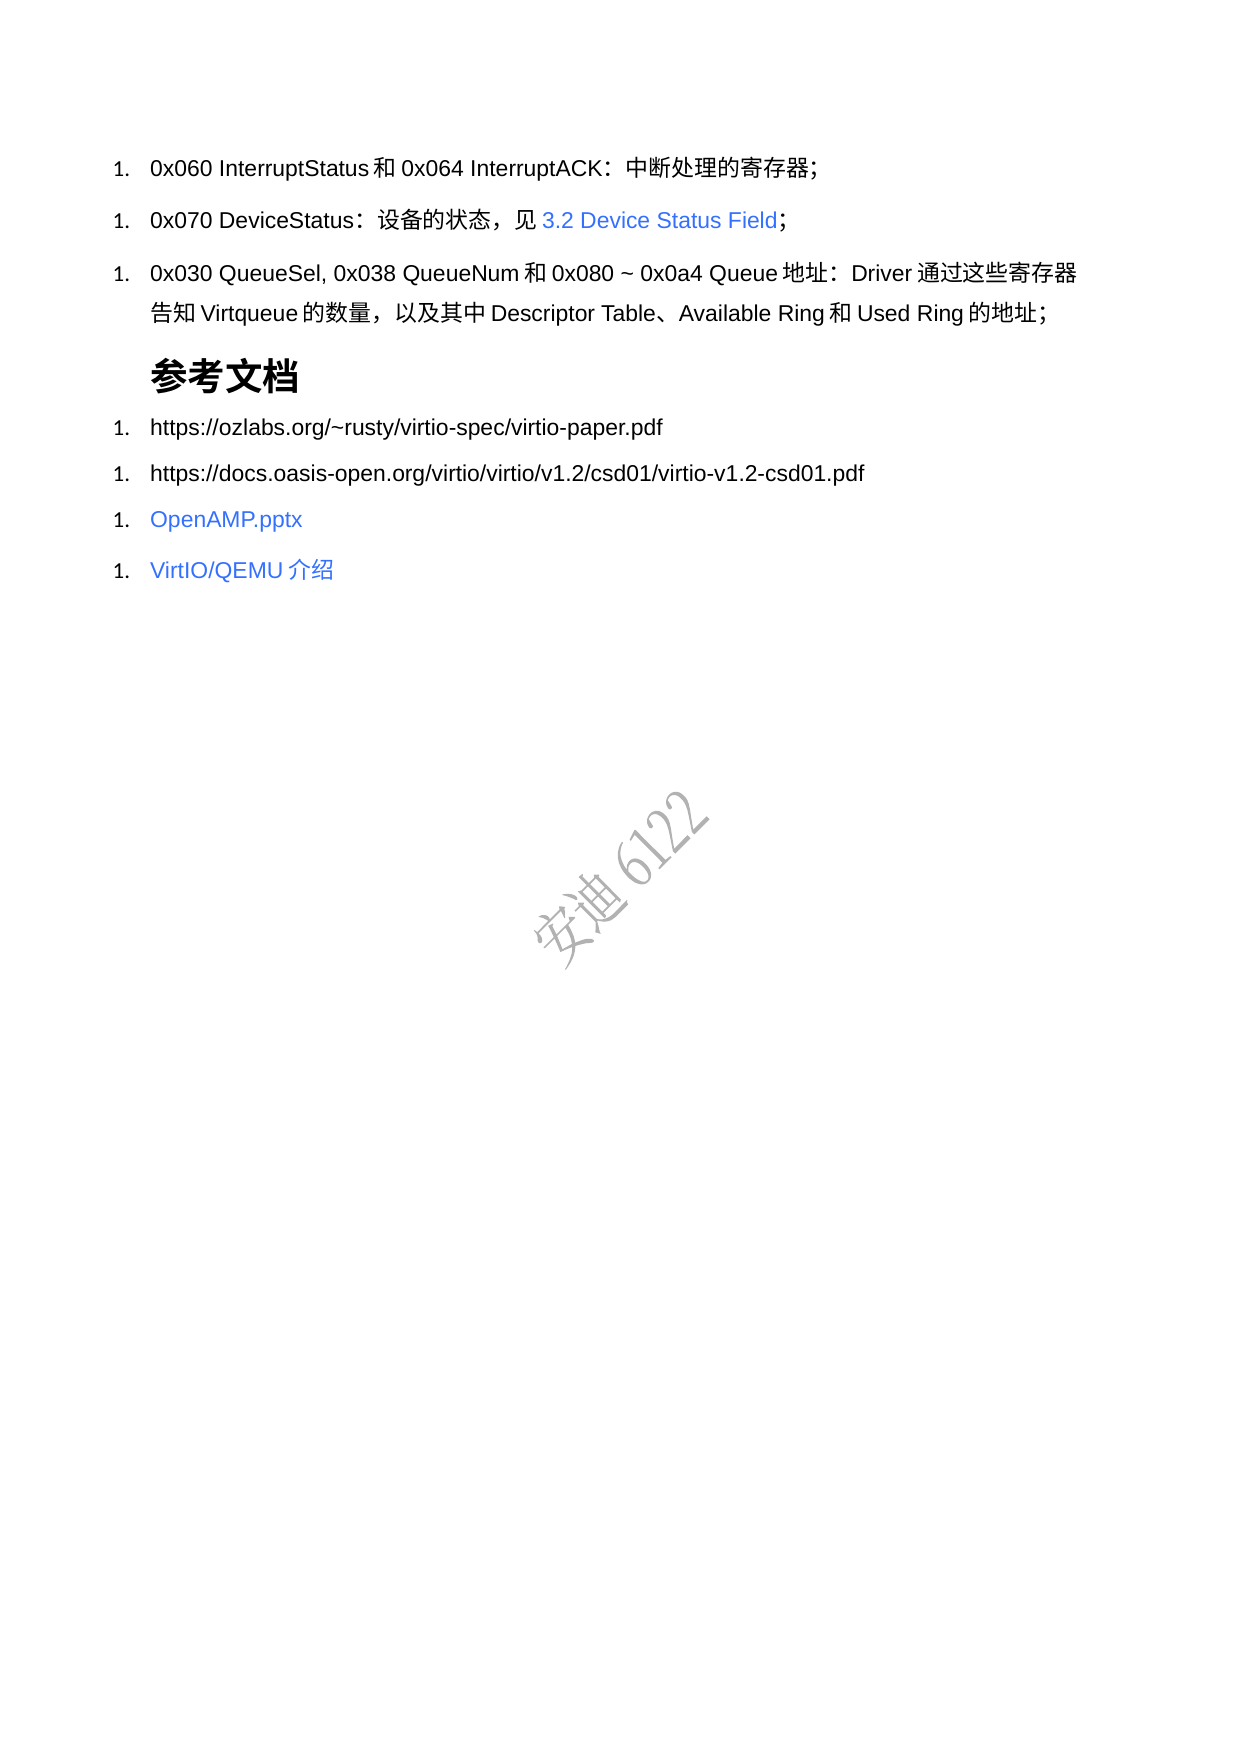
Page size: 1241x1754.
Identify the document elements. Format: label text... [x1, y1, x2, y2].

list 0x030 QueueSel, 0x038 QueueNum和0x080 ~ 0x0a4 Queue地址：Driver通过这些寄存器告知Virtqueue的数量，以及其中Descriptor Table、Available Ring和Used Ring的地址； [112, 254, 1090, 328]
list 0x060 InterruptStatus和0x064 InterruptACK：中断处理的寄存器； [112, 150, 1090, 183]
list 0x070 DeviceStatus：设备的状态，见3.2 Device Status Field； [112, 202, 1090, 236]
list https://ozlabs.org/~rusty/virtio-spec/virtio-paper.pdf [112, 413, 1090, 441]
list https://docs.oasis-open.org/virtio/virtio/v1.2/csd01/virtio-v1.2-csd01.pdf [112, 459, 1090, 487]
list OpenAMP.pptx [112, 506, 1090, 533]
list VirtIO/QEMU介绍 [112, 552, 1090, 585]
